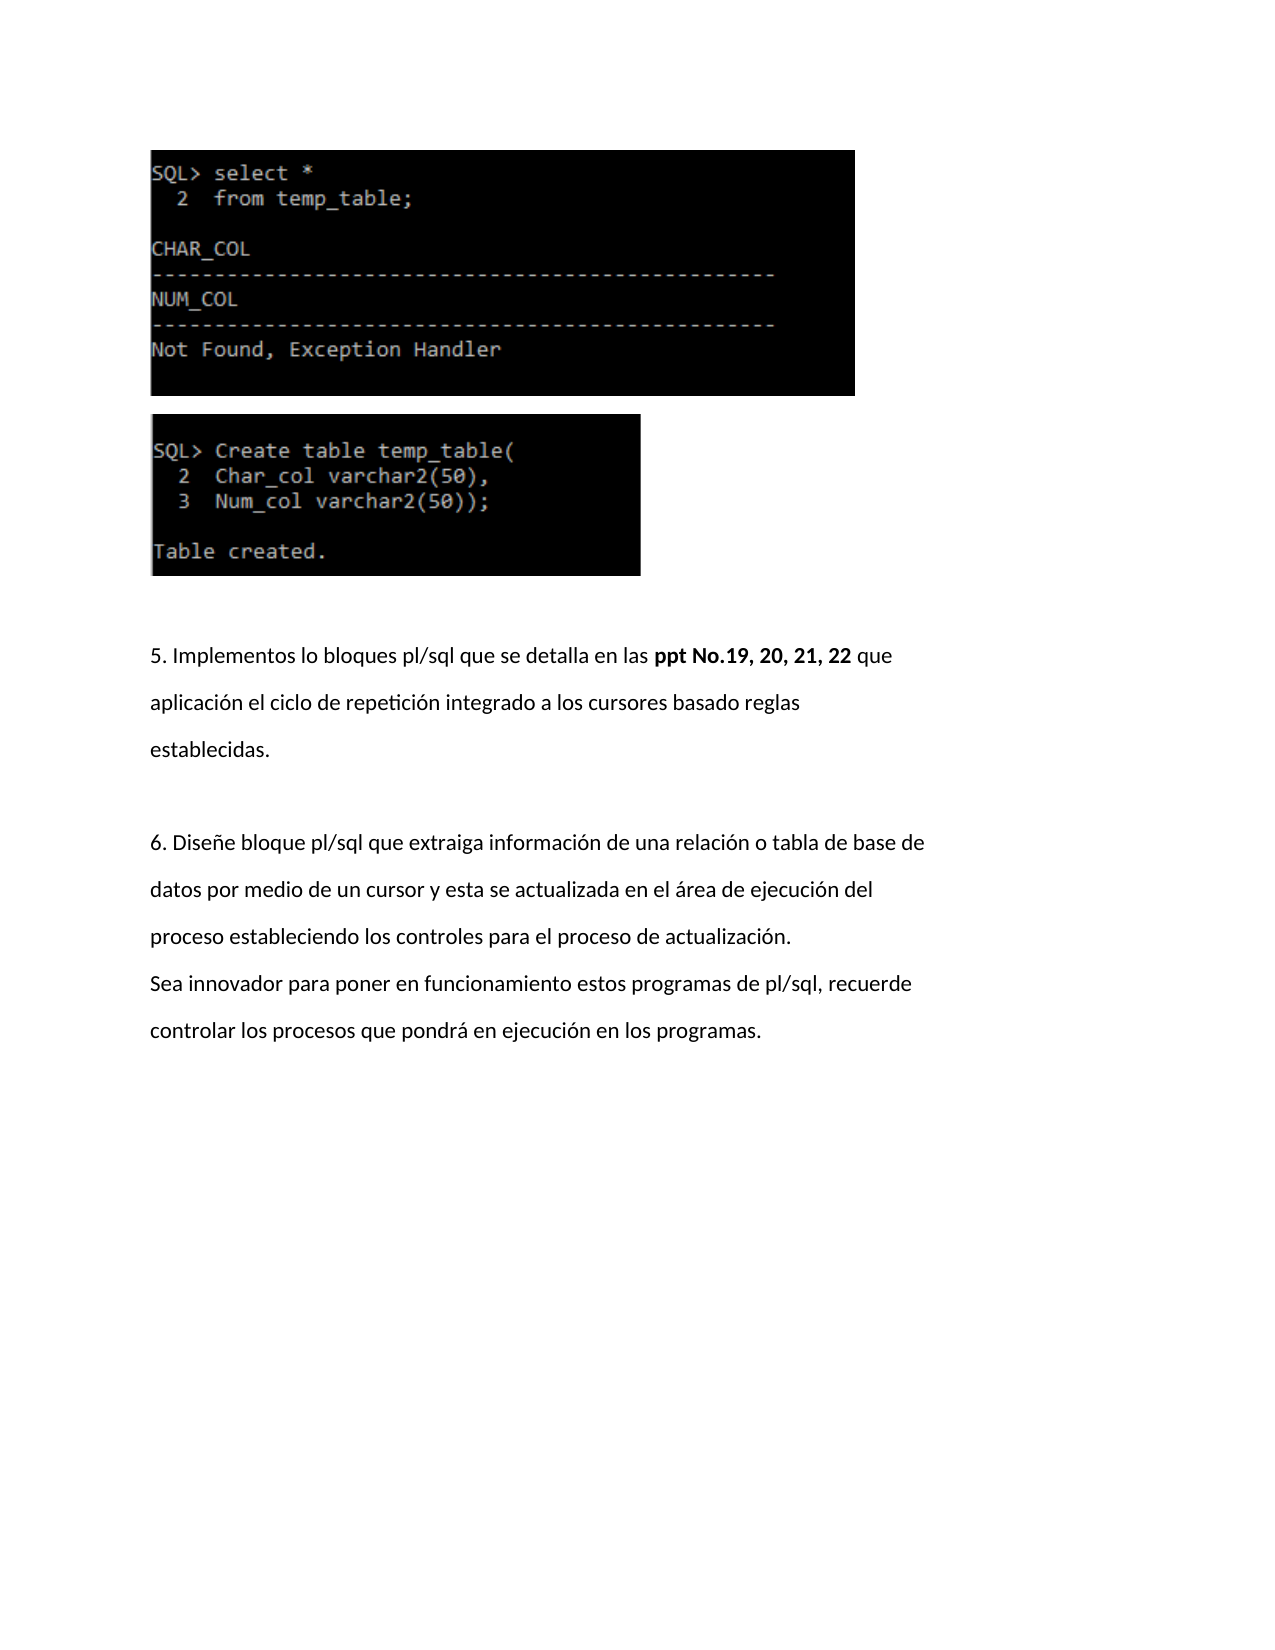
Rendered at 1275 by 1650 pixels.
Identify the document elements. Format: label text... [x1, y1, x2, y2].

text establecidas. [150, 735, 1125, 763]
text 5. Implementos lo bloques pl/sql que se detalla en las ppt No.19, 20, 21, 22 que [150, 641, 1125, 669]
text Sea innovador para poner en funcionamiento estos programas de pl/sql, recuerde [150, 969, 1125, 997]
picture [150, 150, 855, 396]
text proceso estableciendo los controles para el proceso de actualización. [150, 922, 1125, 950]
text controlar los procesos que pondrá en ejecución en los programas. [150, 1016, 1125, 1044]
text aplicación el ciclo de repetición integrado a los cursores basado reglas [150, 688, 1125, 716]
picture [150, 414, 641, 576]
text datos por medio de un cursor y esta se actualizada en el área de ejecución del [150, 875, 1125, 903]
text 6. Diseñe bloque pl/sql que extraiga información de una relación o tabla de base de [150, 828, 1125, 856]
